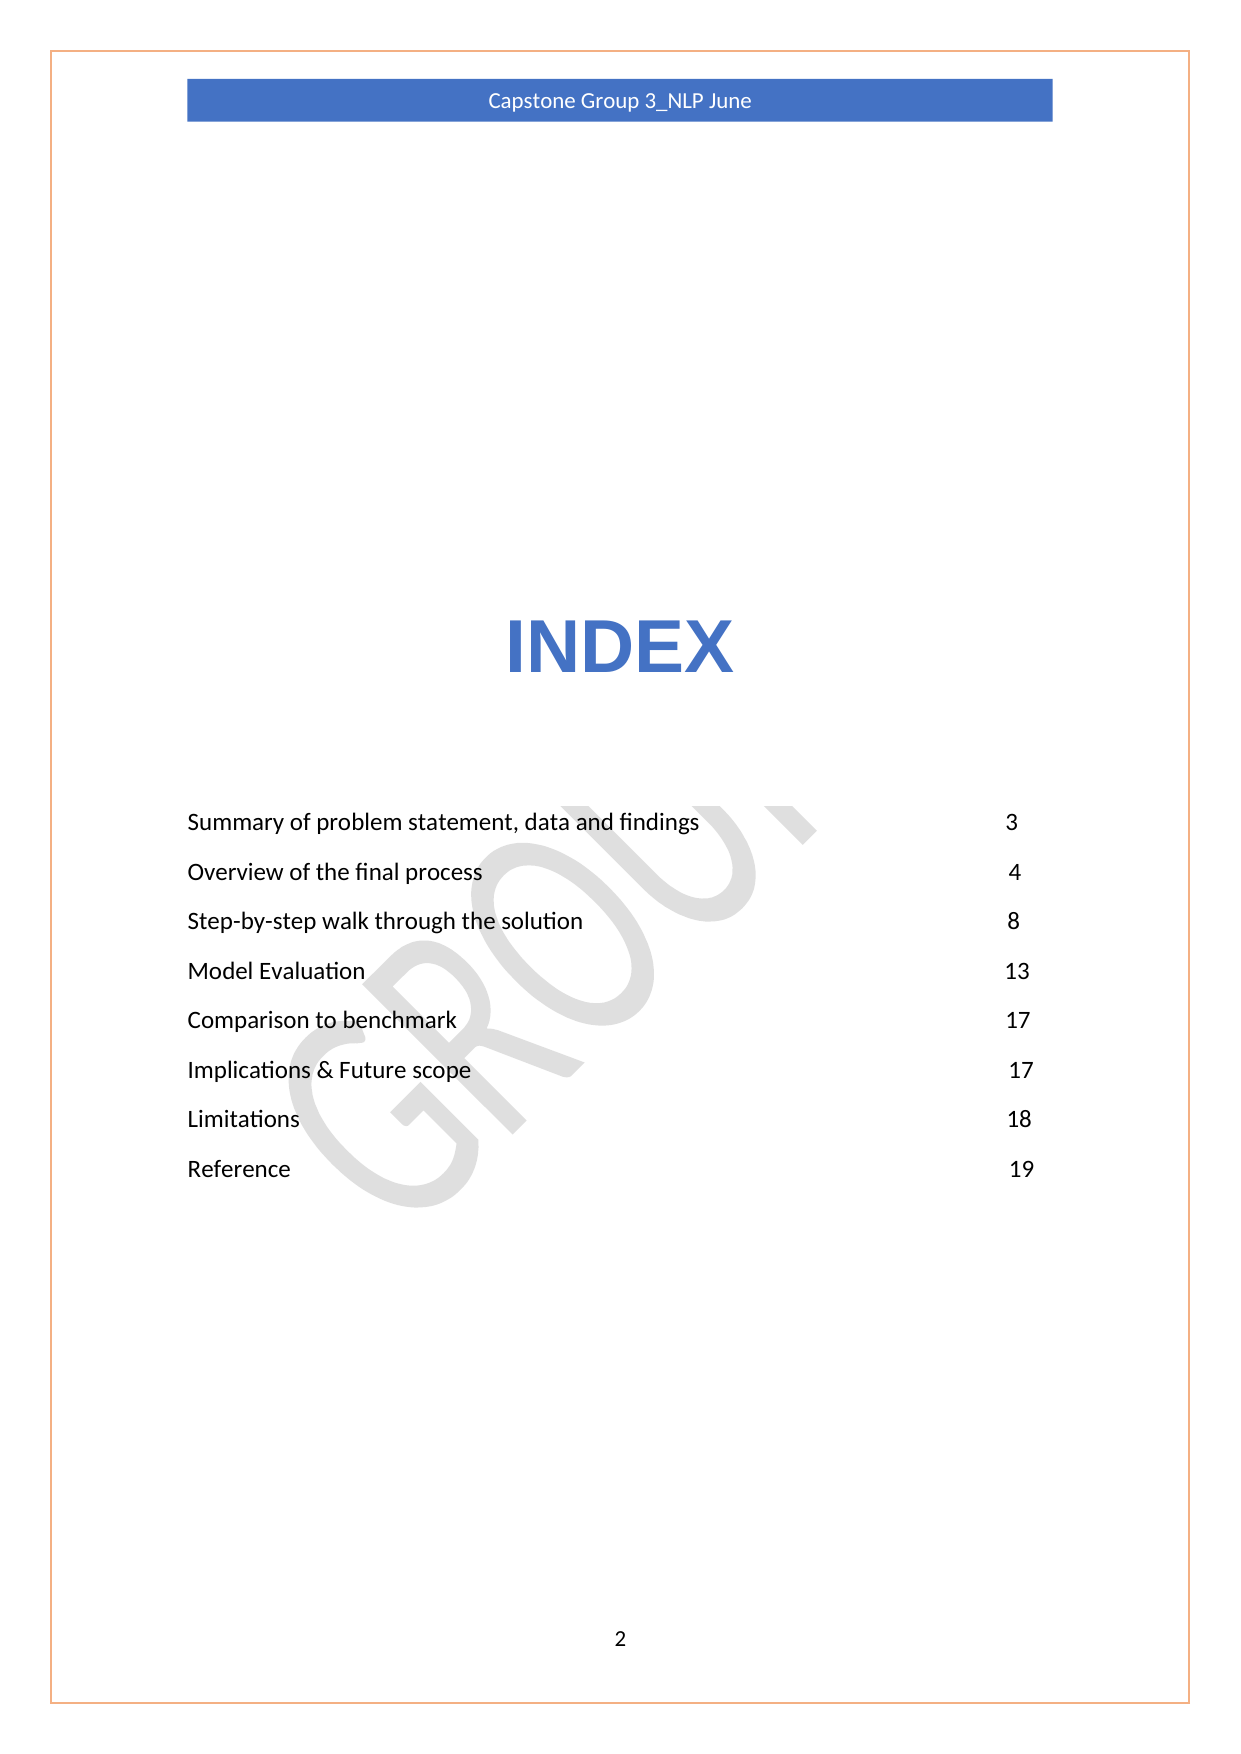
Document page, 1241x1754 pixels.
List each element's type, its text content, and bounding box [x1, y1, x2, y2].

text Comparison to benchmark 17 [187, 1004, 1053, 1035]
text Overview of the final process 4 [187, 856, 1053, 886]
text Reference 19 [187, 1153, 1053, 1184]
text Summary of problem statement, data and findings 3 [187, 806, 1053, 837]
text Step-by-step walk through the solution 8 [187, 905, 1053, 936]
text Model Evaluation 13 [187, 955, 1053, 985]
text INDEX [187, 602, 1053, 688]
text Limitations 18 [187, 1104, 1053, 1134]
text Implications & Future scope 17 [187, 1054, 1053, 1084]
